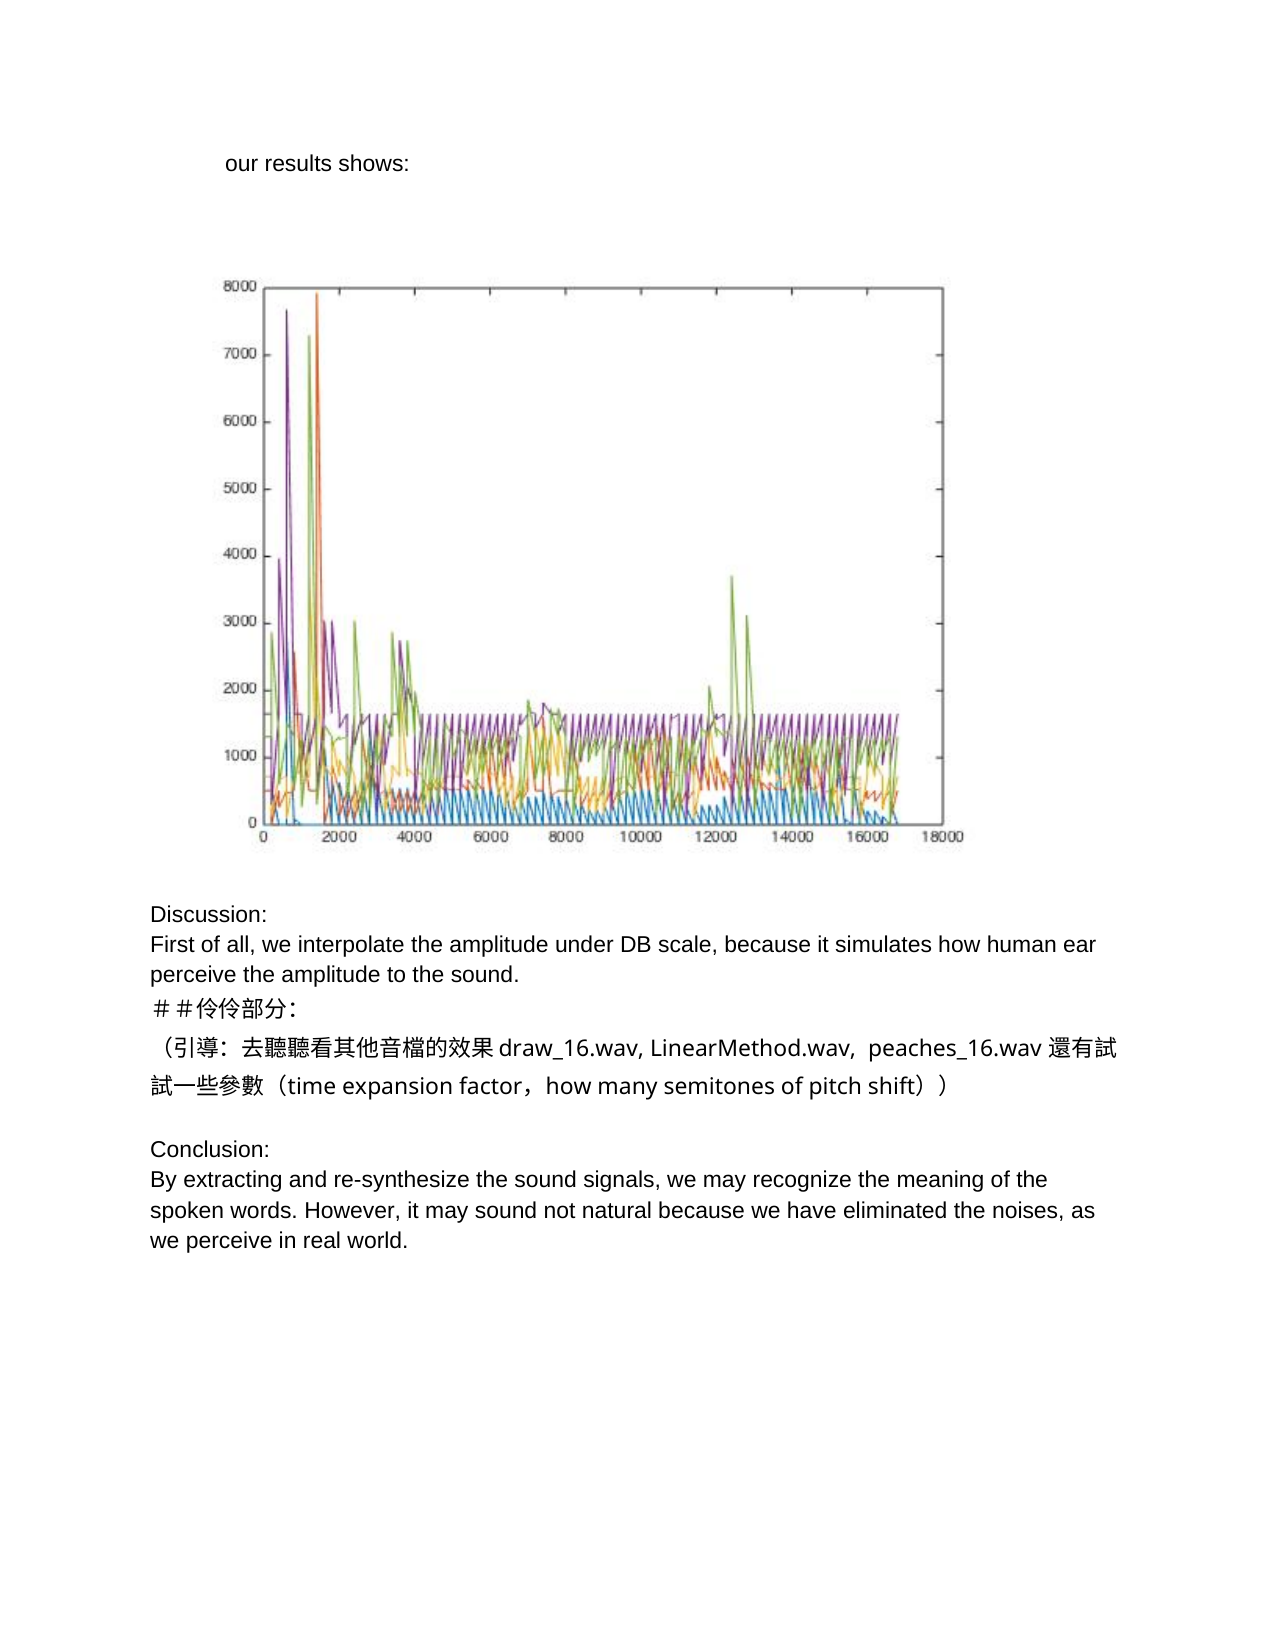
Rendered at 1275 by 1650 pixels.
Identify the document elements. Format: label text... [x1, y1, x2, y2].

text By extracting and re-synthesize the sound signals, we may recognize the meaning of the spoken words. However, it may sound not natural because we have eliminated the noises, as we perceive in real world. [150, 1166, 1125, 1253]
text Conclusion: [150, 1136, 1125, 1163]
text ＃＃伶伶部分： [150, 991, 1125, 1024]
picture [150, 240, 1025, 897]
text （引導：去聽聽看其他音檔的效果draw_16.wav, LinearMethod.wav, peaches_16.wav 還有試試一些參數（time expansion factor，how many semitones of pitch shift）） [150, 1029, 1125, 1101]
text our results shows: [225, 150, 1125, 176]
text Discussion: [150, 901, 1125, 927]
text First of all, we interpolate the amplitude under DB scale, because it simulates how human ear perceive the amplitude to the sound. [150, 931, 1125, 987]
